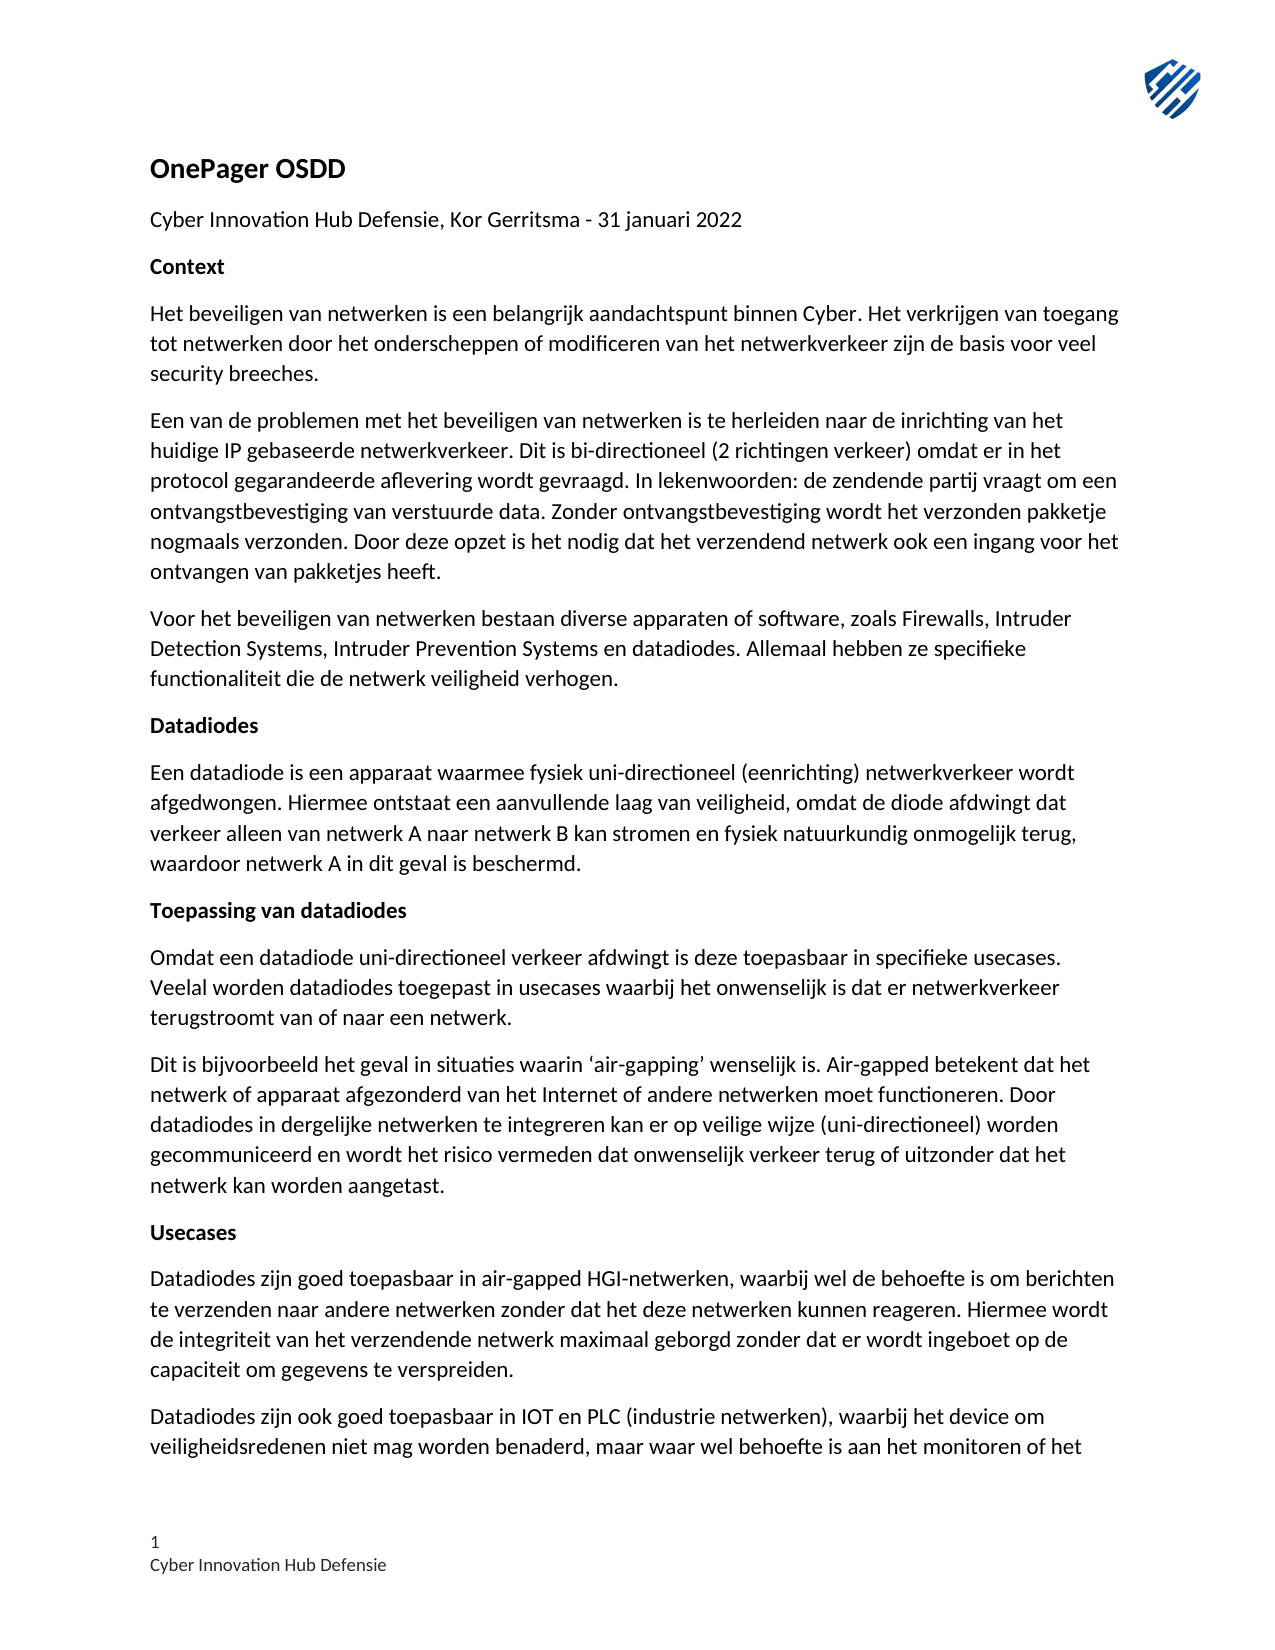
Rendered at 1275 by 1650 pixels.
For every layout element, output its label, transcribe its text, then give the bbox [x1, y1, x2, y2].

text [150, 1402, 1125, 1460]
text Context [150, 252, 1125, 280]
picture [1133, 47, 1212, 130]
text Dit is bijvoorbeeld het geval in situaties waarin ‘air-gapping’ wenselijk is. Air-gapped betekent dat het netwerk of apparaat afgezonderd van het Internet of andere netwerken moet functioneren. Door datadiodes in dergelijke netwerken te integreren kan er op veilige wijze (uni-directioneel) worden gecommuniceerd en wordt het risico vermeden dat onwenselijk verkeer terug of uitzonder dat het netwerk kan worden aangetast. [150, 1050, 1125, 1199]
text Een van de problemen met het beveiligen van netwerken is te herleiden naar de inrichting van het huidige IP gebaseerde netwerkverkeer. Dit is bi-directioneel (2 richtingen verkeer) omdat er in het protocol gegarandeerde aflevering wordt gevraagd. In lekenwoorden: de zendende partij vraagt om een ontvangstbevestiging van verstuurde data. Zonder ontvangstbevestiging wordt het verzonden pakketje nogmaals verzonden. Door deze opzet is het nodig dat het verzendend netwerk ook een ingang voor het ontvangen van pakketjes heeft. [150, 406, 1125, 585]
text Een datadiode is een apparaat waarmee fysiek uni-directioneel (eenrichting) netwerkverkeer wordt afgedwongen. Hiermee ontstaat een aanvullende laag van veiligheid, omdat de diode afdwingt dat verkeer alleen van netwerk A naar netwerk B kan stromen en fysiek natuurkundig onmogelijk terug, waardoor netwerk A in dit geval is beschermd. [150, 758, 1125, 877]
text Omdat een datadiode uni-directioneel verkeer afdwingt is deze toepasbaar in specifieke usecases. Veelal worden datadiodes toegepast in usecases waarbij het onwenselijk is dat er netwerkverkeer terugstroomt van of naar een netwerk. [150, 943, 1125, 1031]
text Cyber Innovation Hub Defensie, Kor Gerritsma - 31 januari 2022 [150, 205, 1125, 233]
text Voor het beveiligen van netwerken bestaan diverse apparaten of software, zoals Firewalls, Intruder Detection Systems, Intruder Prevention Systems en datadiodes. Allemaal hebben ze specifieke functionaliteit die de netwerk veiligheid verhogen. [150, 604, 1125, 692]
text Toepassing van datadiodes [150, 896, 1125, 924]
text Datadiodes zijn goed toepasbaar in air-gapped HGI-netwerken, waarbij wel de behoefte is om berichten te verzenden naar andere netwerken zonder dat het deze netwerken kunnen reageren. Hiermee wordt de integriteit van het verzendende netwerk maximaal geborgd zonder dat er wordt ingeboet op de capaciteit om gegevens te verspreiden. [150, 1264, 1125, 1383]
text OnePager OSDD [150, 150, 1125, 186]
text Datadiodes [150, 711, 1125, 739]
text Het beveiligen van netwerken is een belangrijk aandachtspunt binnen Cyber. Het verkrijgen van toegang tot netwerken door het onderscheppen of modificeren van het netwerkverkeer zijn de basis voor veel security breeches. [150, 299, 1125, 387]
text Usecases [150, 1218, 1125, 1246]
